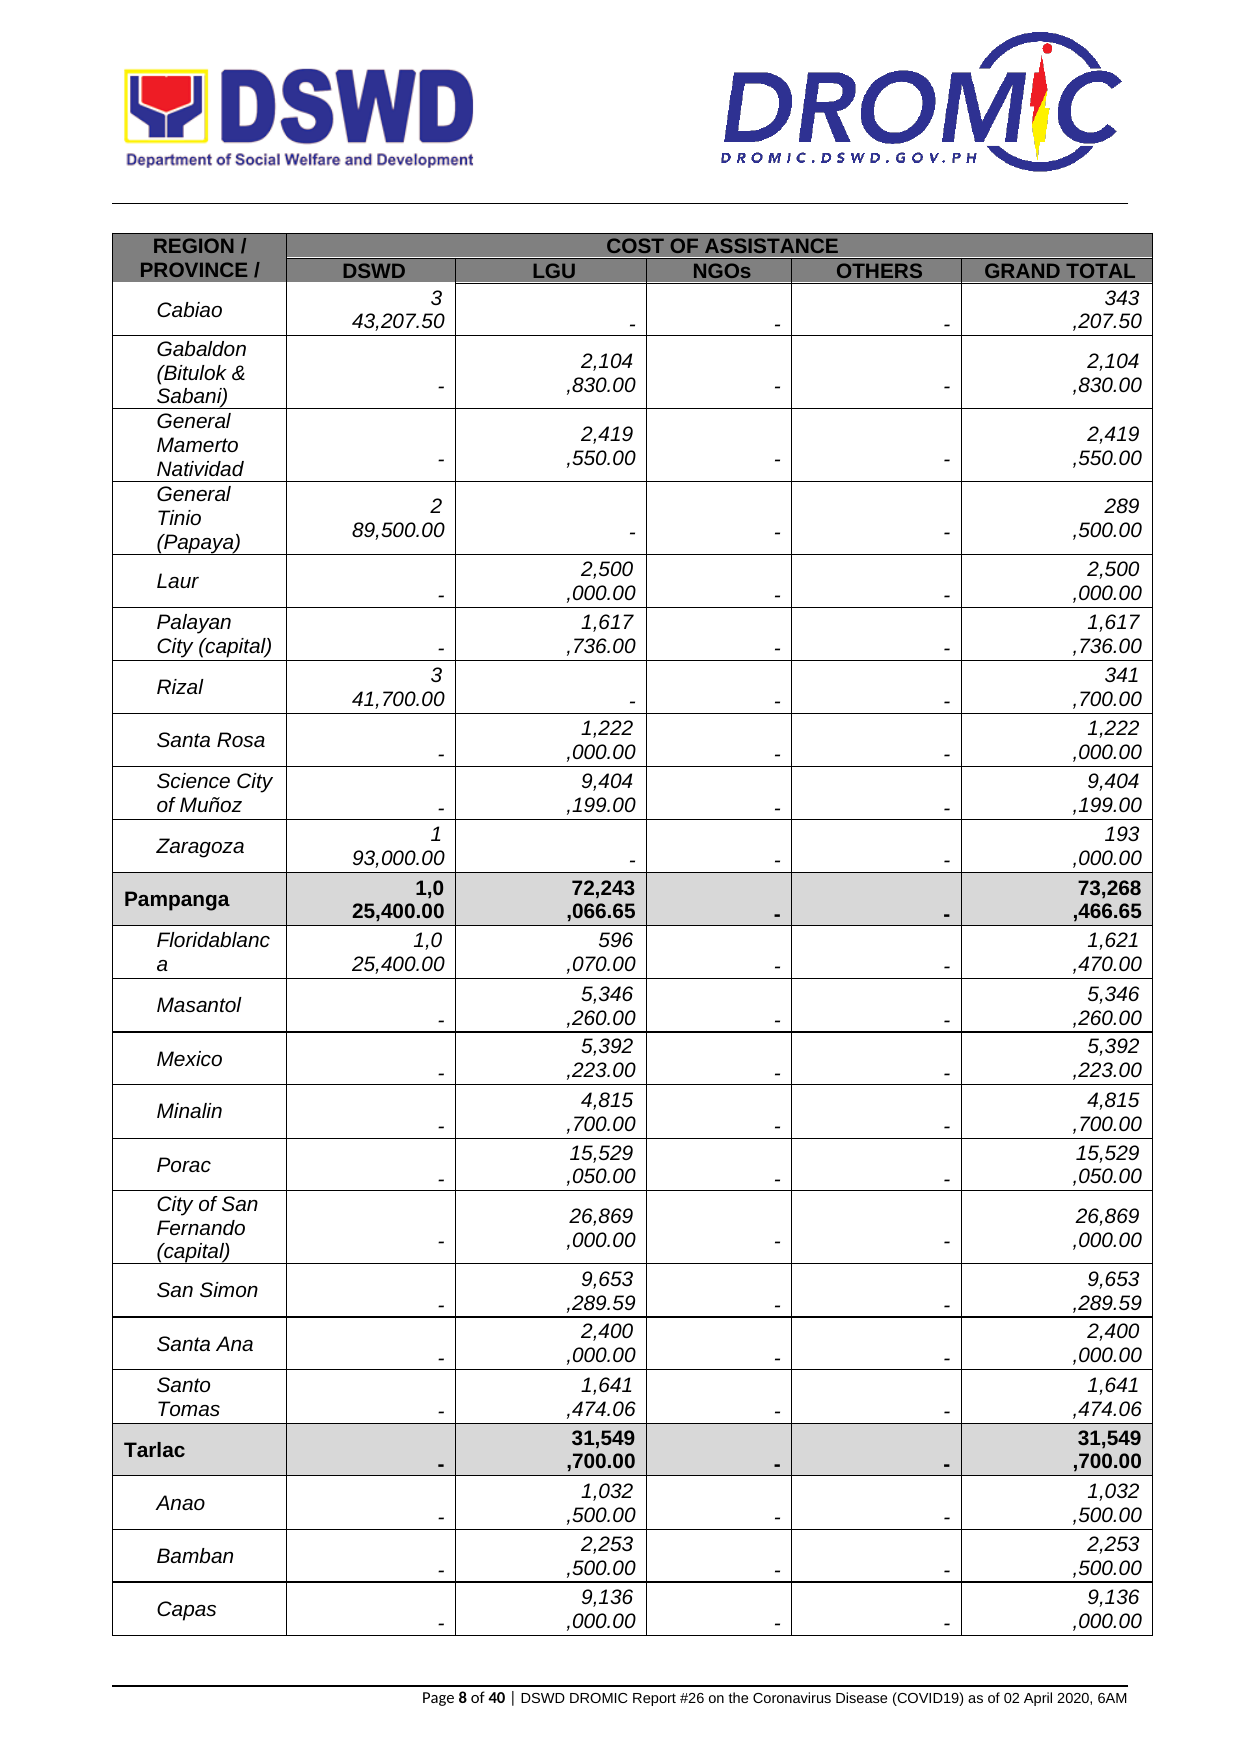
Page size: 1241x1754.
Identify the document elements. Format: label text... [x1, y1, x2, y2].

table_cell [113, 1370, 145, 1422]
table_cell 289,500.00 [962, 482, 1152, 554]
table_cell 31,549,700.00 [962, 1424, 1152, 1475]
table_cell GRAND TOTAL [962, 259, 1152, 282]
table_cell [113, 1264, 145, 1316]
table_cell - [647, 336, 791, 408]
table_cell [113, 820, 145, 872]
table_cell - [647, 1476, 791, 1528]
table_cell 9,136,000.00 [962, 1583, 1152, 1634]
table_cell San Simon [145, 1264, 286, 1316]
table_cell - [287, 1085, 455, 1137]
table_cell - [792, 482, 961, 554]
table_cell Bamban [145, 1530, 286, 1581]
table_cell Science City of Muñoz [145, 767, 286, 819]
table_cell 72,243,066.65 [456, 873, 646, 925]
table_cell General Tinio (Papaya) [145, 482, 286, 554]
table_cell 1,032,500.00 [962, 1476, 1152, 1528]
table_cell 343,207.50 [962, 284, 1152, 335]
table_cell 1,621,470.00 [962, 926, 1152, 978]
table_cell - [792, 979, 961, 1031]
table_cell - [792, 1530, 961, 1581]
table_cell 341,700.00 [962, 661, 1152, 713]
table_cell - [287, 1583, 455, 1634]
table_cell - [287, 1264, 455, 1316]
table_cell LGU [456, 259, 646, 282]
table_cell 289,500.00 [287, 482, 455, 554]
table_cell 5,346,260.00 [456, 979, 646, 1031]
table_cell [113, 767, 145, 819]
table_cell 2,400,000.00 [962, 1318, 1152, 1369]
table_cell - [287, 979, 455, 1031]
table_cell - [287, 1191, 455, 1263]
table_cell [113, 1139, 145, 1190]
table_cell - [647, 1085, 791, 1137]
table_cell - [287, 555, 455, 607]
table_cell - [287, 1033, 455, 1084]
table_cell 1,617,736.00 [962, 608, 1152, 660]
table_cell - [287, 714, 455, 766]
table_cell 4,815,700.00 [456, 1085, 646, 1137]
table_cell - [647, 979, 791, 1031]
table_cell - [287, 767, 455, 819]
table_cell Laur [145, 555, 286, 607]
table_cell - [792, 555, 961, 607]
table_cell - [792, 820, 961, 872]
table_cell 2,253,500.00 [456, 1530, 646, 1581]
table_cell 1,025,400.00 [287, 873, 455, 925]
table_cell - [792, 1424, 961, 1475]
table_cell [113, 1476, 145, 1528]
table_cell 15,529,050.00 [456, 1139, 646, 1190]
table_cell - [456, 661, 646, 713]
table_cell - [287, 1424, 455, 1475]
table_cell [113, 1033, 145, 1084]
table_cell 31,549,700.00 [456, 1424, 646, 1475]
table_cell [113, 661, 145, 713]
table_cell Mexico [145, 1033, 286, 1084]
table_header COST OF ASSISTANCE [287, 234, 1152, 257]
table_cell - [792, 1033, 961, 1084]
table_cell - [792, 608, 961, 660]
table_cell 193,000.00 [287, 820, 455, 872]
table_cell [113, 1530, 145, 1581]
table_cell - [647, 1191, 791, 1263]
table_cell [113, 482, 145, 554]
table_cell - [647, 409, 791, 481]
table_cell - [792, 336, 961, 408]
table_cell - [456, 820, 646, 872]
table_cell Rizal [145, 661, 286, 713]
table_cell - [287, 409, 455, 481]
table_cell Porac [145, 1139, 286, 1190]
table_cell - [792, 409, 961, 481]
table_cell - [647, 1424, 791, 1475]
table_cell 9,653,289.59 [456, 1264, 646, 1316]
table_cell - [647, 873, 791, 925]
table_cell - [792, 714, 961, 766]
table_cell 9,136,000.00 [456, 1583, 646, 1634]
table_cell 1,617,736.00 [456, 608, 646, 660]
table_cell 2,419,550.00 [962, 409, 1152, 481]
table_cell - [647, 926, 791, 978]
table_header REGION / PROVINCE / MUNICIPALITY [113, 234, 286, 282]
table_cell - [792, 1085, 961, 1137]
table_cell 26,869,000.00 [962, 1191, 1152, 1263]
table_cell - [792, 767, 961, 819]
table_cell - [647, 1370, 791, 1422]
table_cell - [792, 1370, 961, 1422]
table_cell Cabiao [145, 283, 286, 335]
table_cell Gabaldon (Bitulok & Sabani) [145, 336, 286, 408]
table_cell - [287, 1530, 455, 1581]
table_cell 5,392,223.00 [456, 1033, 646, 1084]
table_cell - [647, 1139, 791, 1190]
table_cell - [287, 1139, 455, 1190]
table_cell Tarlac [113, 1424, 286, 1475]
table_cell - [792, 1264, 961, 1316]
table_cell - [647, 820, 791, 872]
table_cell 341,700.00 [287, 661, 455, 713]
table_cell 1,641,474.06 [962, 1370, 1152, 1422]
table_cell 9,653,289.59 [962, 1264, 1152, 1316]
table_cell [113, 979, 145, 1031]
table_cell 193,000.00 [962, 820, 1152, 872]
table_cell - [647, 482, 791, 554]
table_cell Santa Ana [145, 1318, 286, 1369]
table_cell - [287, 1476, 455, 1528]
table_cell 5,392,223.00 [962, 1033, 1152, 1084]
picture [112, 65, 487, 173]
table_cell [113, 1318, 145, 1369]
table_cell [113, 1583, 145, 1634]
table_cell - [287, 608, 455, 660]
table_cell 9,404,199.00 [456, 767, 646, 819]
table_cell - [647, 1264, 791, 1316]
table_cell - [287, 1370, 455, 1422]
table_cell [113, 714, 145, 766]
table_cell [113, 1191, 145, 1263]
table_cell - [792, 926, 961, 978]
table_cell Palayan City (capital) [145, 608, 286, 660]
table_cell 9,404,199.00 [962, 767, 1152, 819]
table_cell City of San Fernando (capital) [145, 1191, 286, 1263]
table_cell NGOs [647, 259, 791, 282]
table_cell 2,253,500.00 [962, 1530, 1152, 1581]
table_cell - [287, 1318, 455, 1369]
table_cell - [792, 1191, 961, 1263]
table_cell 1,032,500.00 [456, 1476, 646, 1528]
table_cell [113, 608, 145, 660]
table_cell - [792, 1318, 961, 1369]
table_cell - [647, 608, 791, 660]
table_cell - [287, 336, 455, 408]
table_cell - [647, 767, 791, 819]
table_cell 2,500,000.00 [456, 555, 646, 607]
table_cell DSWD [287, 259, 455, 282]
table_cell - [792, 1583, 961, 1634]
table_cell 2,400,000.00 [456, 1318, 646, 1369]
table_cell 1,222,000.00 [456, 714, 646, 766]
table_cell - [647, 1318, 791, 1369]
table_cell 1,222,000.00 [962, 714, 1152, 766]
table_cell [113, 1085, 145, 1137]
picture [676, 31, 1162, 172]
table_cell [113, 409, 145, 481]
table_cell [113, 926, 145, 978]
table_cell 2,500,000.00 [962, 555, 1152, 607]
table_cell General Mamerto Natividad [145, 409, 286, 481]
table_cell Capas [145, 1583, 286, 1634]
table_cell [113, 283, 145, 335]
table_cell Santa Rosa [145, 714, 286, 766]
table_cell - [647, 1033, 791, 1084]
table_cell - [792, 284, 961, 335]
table_cell - [792, 1476, 961, 1528]
table_cell Anao [145, 1476, 286, 1528]
table_cell - [792, 873, 961, 925]
table_cell 15,529,050.00 [962, 1139, 1152, 1190]
table_cell - [456, 482, 646, 554]
table_cell - [647, 1530, 791, 1581]
table_cell - [456, 284, 646, 335]
table_cell Pampanga [113, 873, 286, 925]
table_cell 596,070.00 [456, 926, 646, 978]
table_cell - [647, 714, 791, 766]
table_cell 1,025,400.00 [287, 926, 455, 978]
table_cell - [792, 661, 961, 713]
table_cell 2,104,830.00 [962, 336, 1152, 408]
table_cell 1,641,474.06 [456, 1370, 646, 1422]
table_cell - [647, 555, 791, 607]
table_cell Minalin [145, 1085, 286, 1137]
table_cell Floridablanca [145, 926, 286, 978]
table_cell [113, 336, 145, 408]
table_cell 4,815,700.00 [962, 1085, 1152, 1137]
table_cell 73,268,466.65 [962, 873, 1152, 925]
table_cell 2,419,550.00 [456, 409, 646, 481]
table_cell - [792, 1139, 961, 1190]
table_cell Masantol [145, 979, 286, 1031]
table_cell 343,207.50 [287, 283, 455, 335]
table_cell - [647, 1583, 791, 1634]
table_cell OTHERS [792, 259, 961, 282]
table_cell Zaragoza [145, 820, 286, 872]
table_cell 26,869,000.00 [456, 1191, 646, 1263]
table_cell 2,104,830.00 [456, 336, 646, 408]
table_cell 5,346,260.00 [962, 979, 1152, 1031]
table_cell [113, 555, 145, 607]
table_cell - [647, 661, 791, 713]
table_cell Santo Tomas [145, 1370, 286, 1422]
table_cell - [647, 284, 791, 335]
